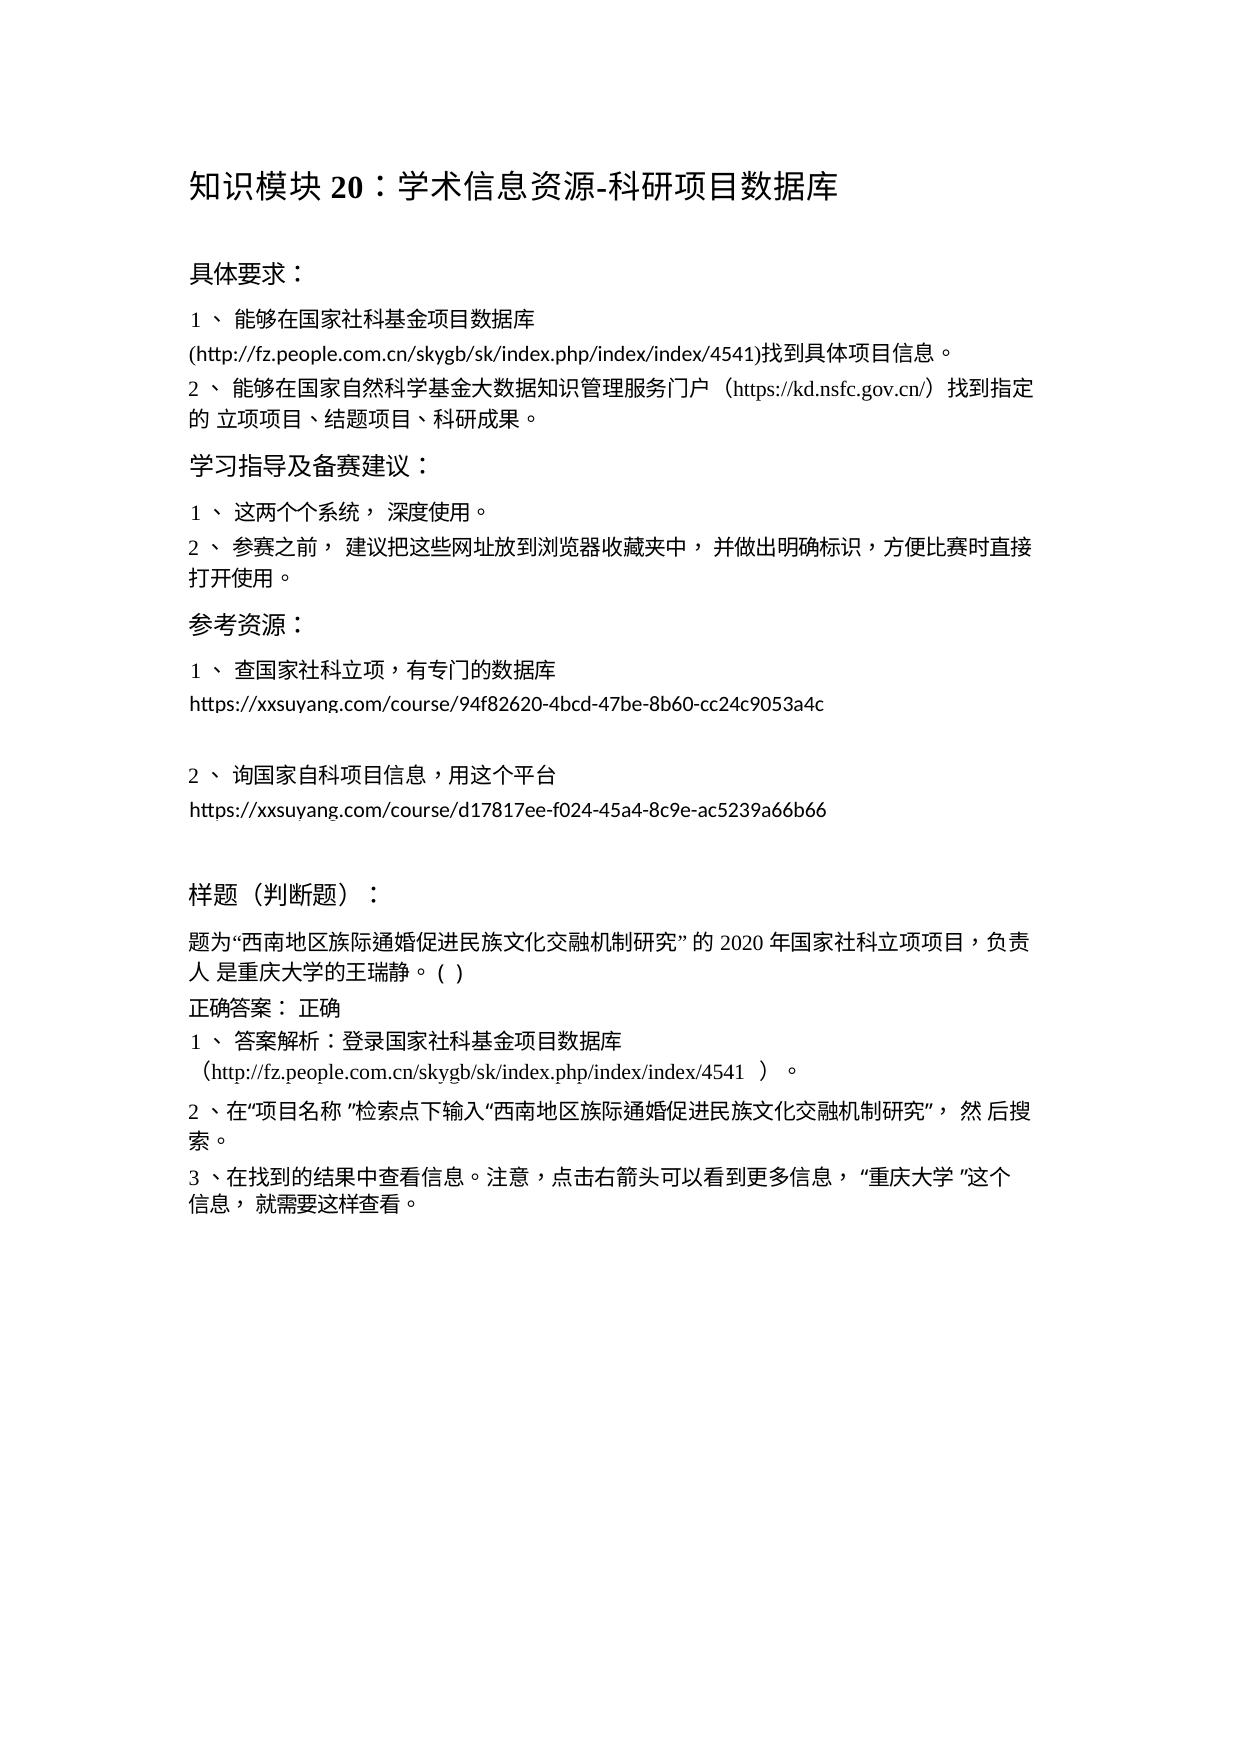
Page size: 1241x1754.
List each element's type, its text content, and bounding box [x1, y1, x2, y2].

text 1 、 查国家社科立项，有专门的数据库 [190, 657, 1054, 684]
text （http://fz.people.com.cn/skygb/sk/index.php/index/index/4541 ）。 [189, 1056, 1054, 1086]
text 样题（判断题）： [188, 880, 1054, 911]
text 学习指导及备赛建议： [189, 451, 1054, 482]
text 知识模块 20：学术信息资源-科研项目数据库 [189, 166, 1054, 207]
text 3 、在找到的结果中查看信息。注意，点击右箭头可以看到更多信息， “重庆大学 ”这个 信息， 就需要这样查看。 [188, 1163, 1034, 1219]
text 2 、 参赛之前， 建议把这些网址放到浏览器收藏夹中， 并做出明确标识，方便比赛时直接 打开使用。 [188, 532, 1034, 593]
text 具体要求： [189, 259, 1054, 290]
text 1 、 答案解析：登录国家社科基金项目数据库 [190, 1028, 1054, 1055]
text 题为“西南地区族际通婚促进民族文化交融机制研究” 的 2020 年国家社科立项项目，负责人 是重庆大学的王瑞静。 ( ) [188, 927, 1049, 987]
text 1 、 这两个个系统， 深度使用。 [190, 498, 1054, 526]
text https://xxsuyang.com/course/d17817ee-f024-45a4-8c9e-ac5239a66b66 [189, 798, 1054, 822]
text 参考资源： [189, 610, 1054, 641]
text 2 、 能够在国家自然科学基金大数据知识管理服务门户（https://kd.nsfc.gov.cn/）找到指定的 立项项目、结题项目、科研成果。 [188, 373, 1051, 434]
text 2 、 询国家自科项目信息，用这个平台 [188, 763, 1054, 789]
text (http://fz.people.com.cn/skygb/sk/index.php/index/index/4541)找到具体项目信息。 [188, 340, 1054, 367]
text 正确答案： 正确 [189, 994, 1054, 1022]
text https://xxsuyang.com/course/94f82620-4bcd-47be-8b60-cc24c9053a4c [189, 693, 1054, 717]
text 2 、在“项目名称 ”检索点下输入“西南地区族际通婚促进民族文化交融机制研究”， 然 后搜索。 [188, 1096, 1034, 1156]
text 1 、 能够在国家社科基金项目数据库 [190, 306, 1054, 333]
